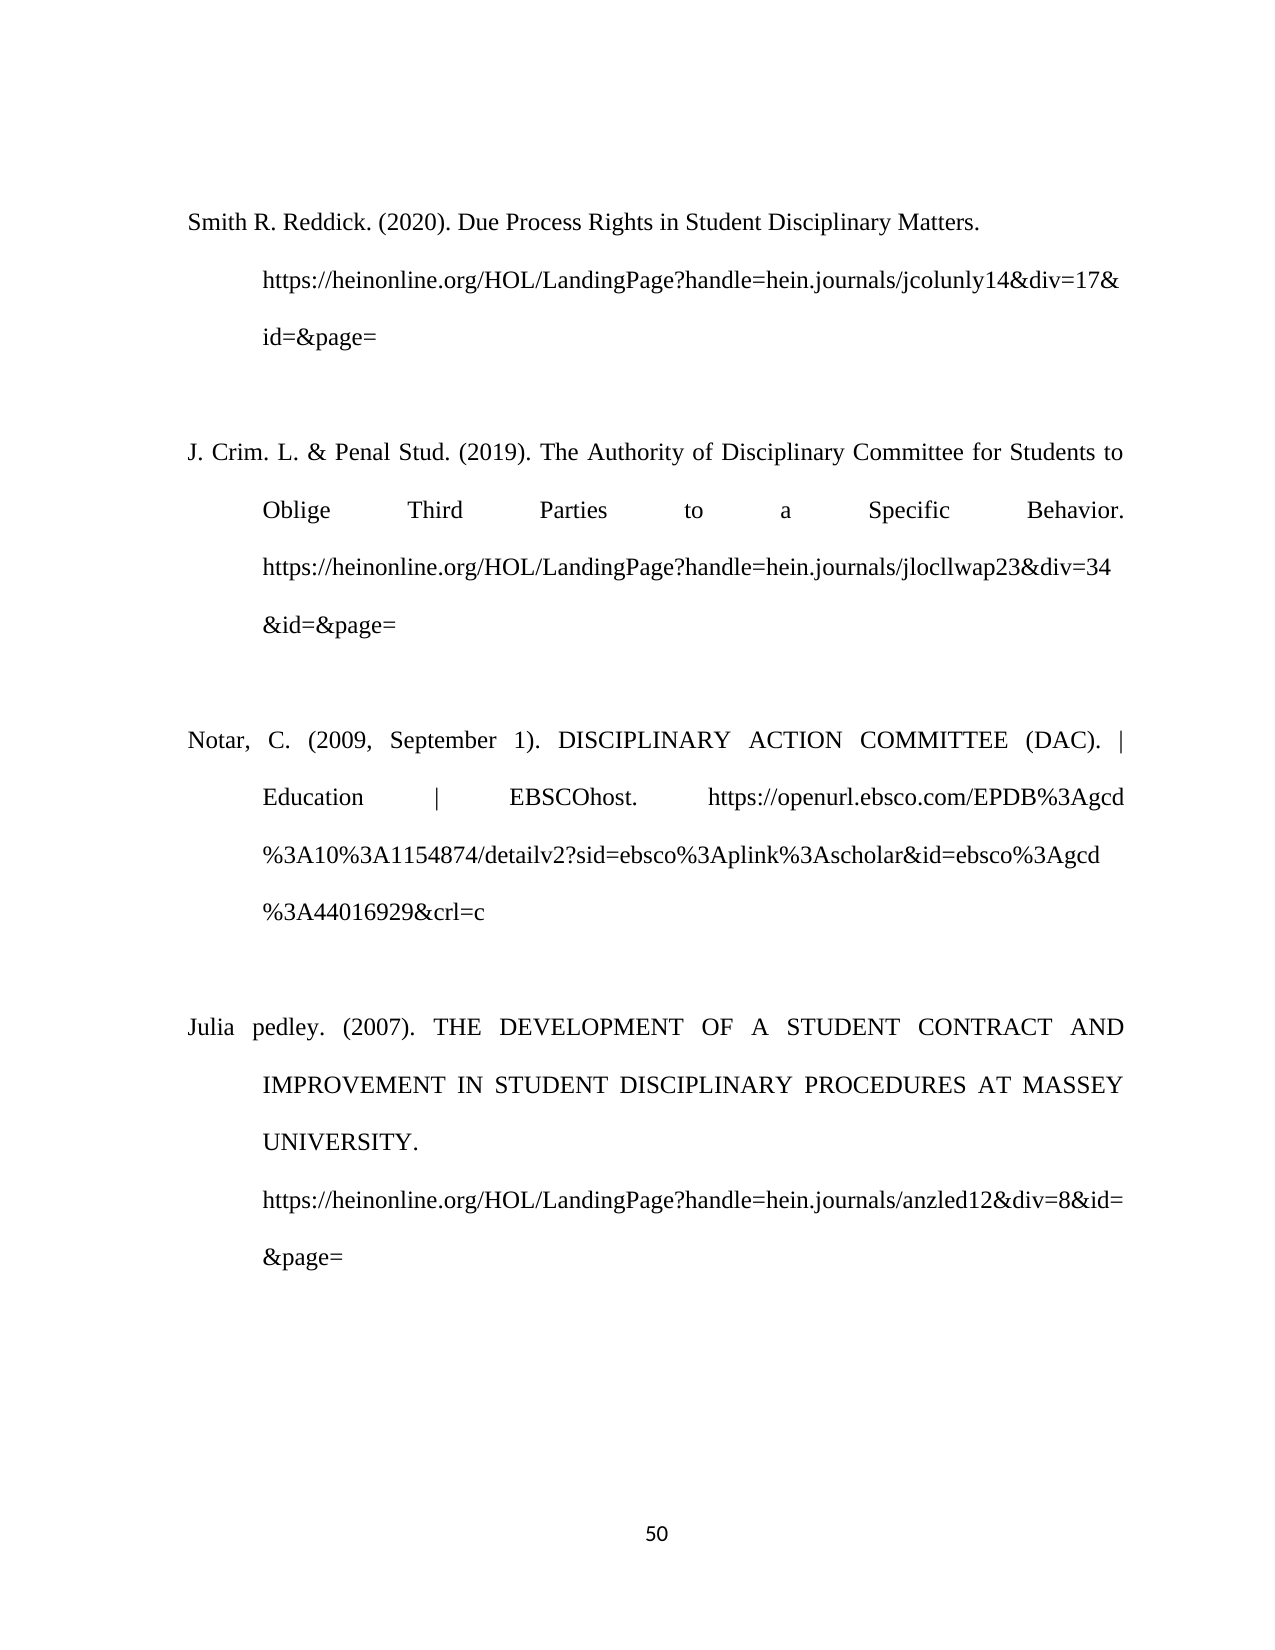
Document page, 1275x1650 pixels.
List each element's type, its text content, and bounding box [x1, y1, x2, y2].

text Smith R. Reddick. (2020). Due Process Rights in Student Disciplinary Matters. https://heinonline.org/HOL/LandingPage?handle=hein.journals/jcolunly14&div=17&id=&page= [187, 207, 1125, 351]
text Notar, C. (2009, September 1). DISCIPLINARY ACTION COMMITTEE (DAC). | Education | EBSCOhost. https://openurl.ebsco.com/EPDB%3Agcd%3A10%3A1154874/detailv2?sid=ebsco%3Aplink%3Ascholar&id=ebsco%3Agcd%3A44016929&crl=c [187, 725, 1125, 926]
text Julia pedley. (2007). THE DEVELOPMENT OF A STUDENT CONTRACT AND IMPROVEMENT IN STUDENT DISCIPLINARY PROCEDURES AT MASSEY UNIVERSITY. https://heinonline.org/HOL/LandingPage?handle=hein.journals/anzled12&div=8&id=&page= [187, 1012, 1125, 1271]
text J. Crim. L. & Penal Stud. (2019). The Authority of Disciplinary Committee for Students to Oblige Third Parties to a Specific Behavior. https://heinonline.org/HOL/LandingPage?handle=hein.journals/jlocllwap23&div=34&id=&page= [187, 437, 1125, 639]
